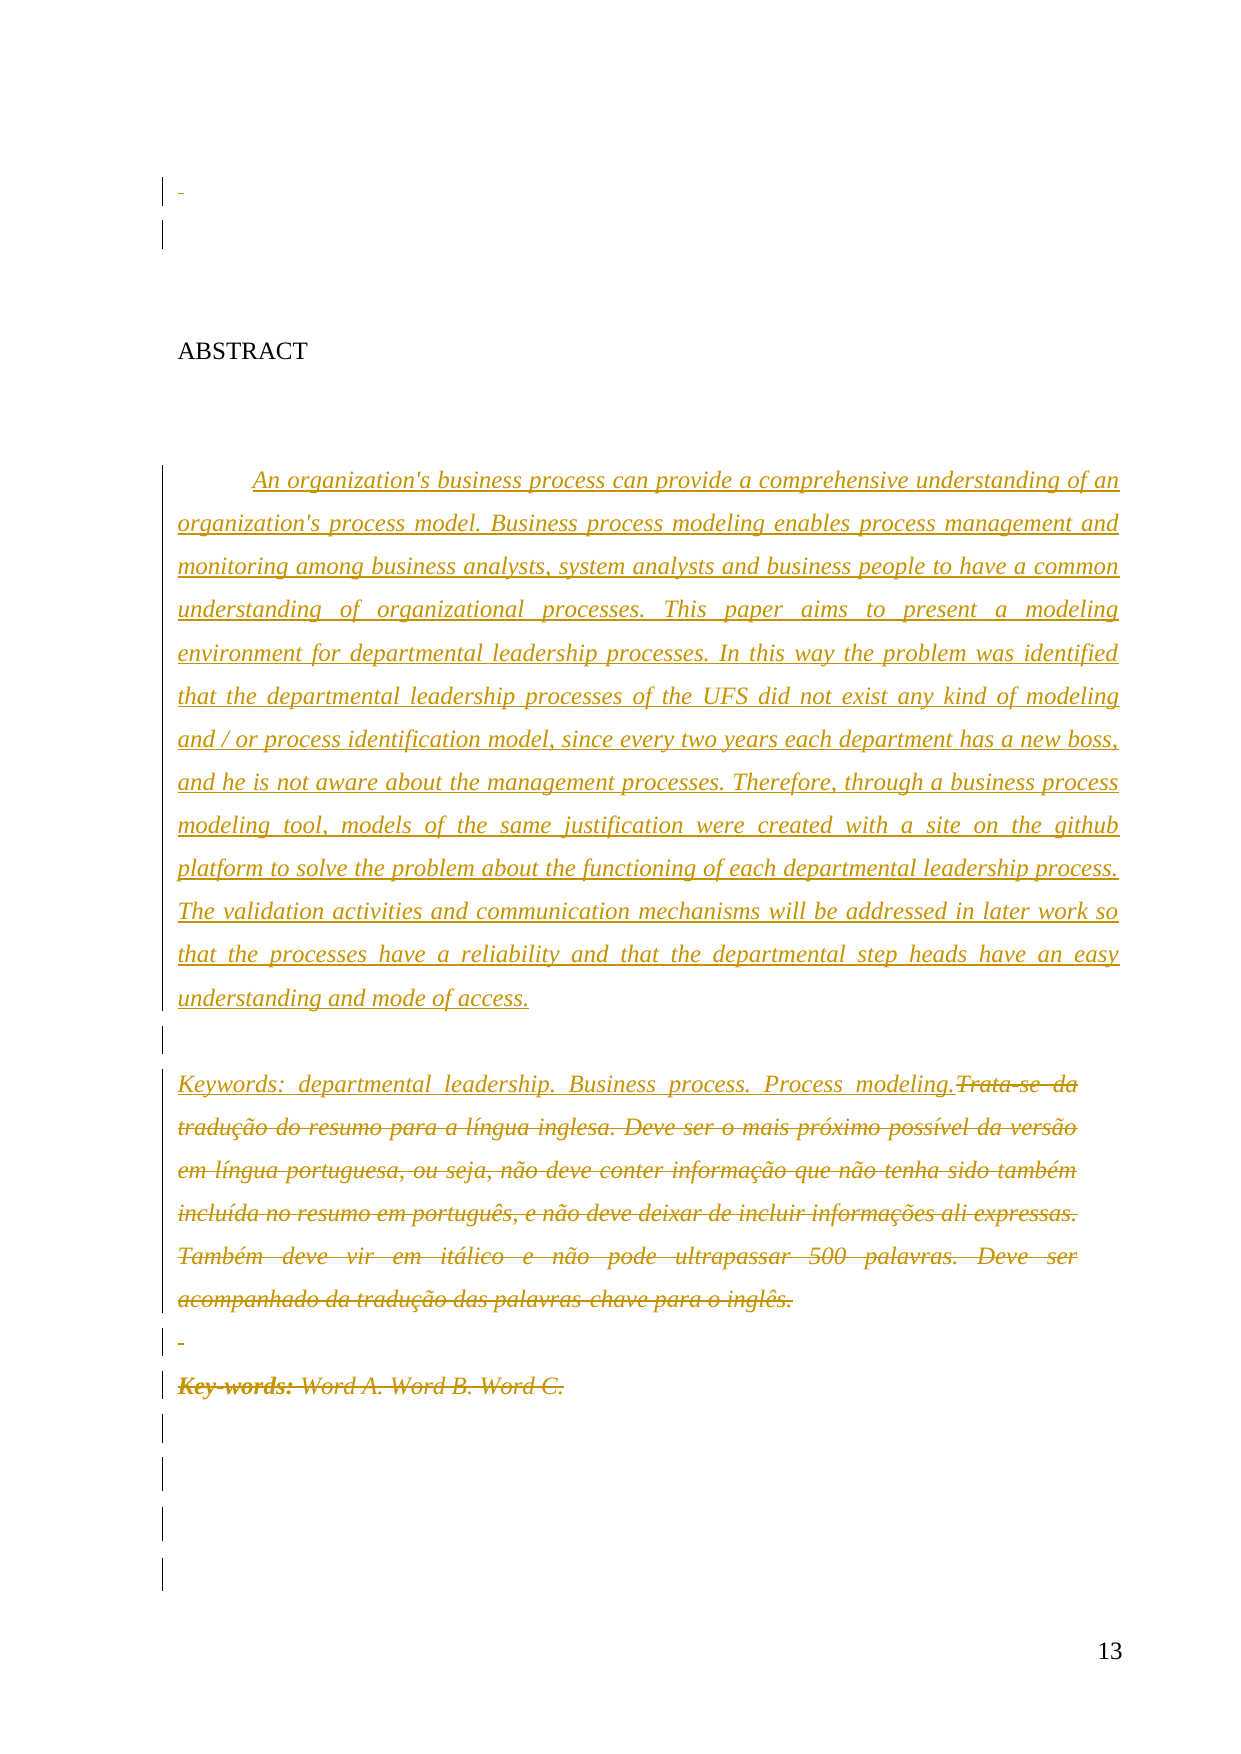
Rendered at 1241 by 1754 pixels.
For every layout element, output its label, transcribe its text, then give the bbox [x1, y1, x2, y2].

text ABSTRACT [177, 336, 1122, 364]
